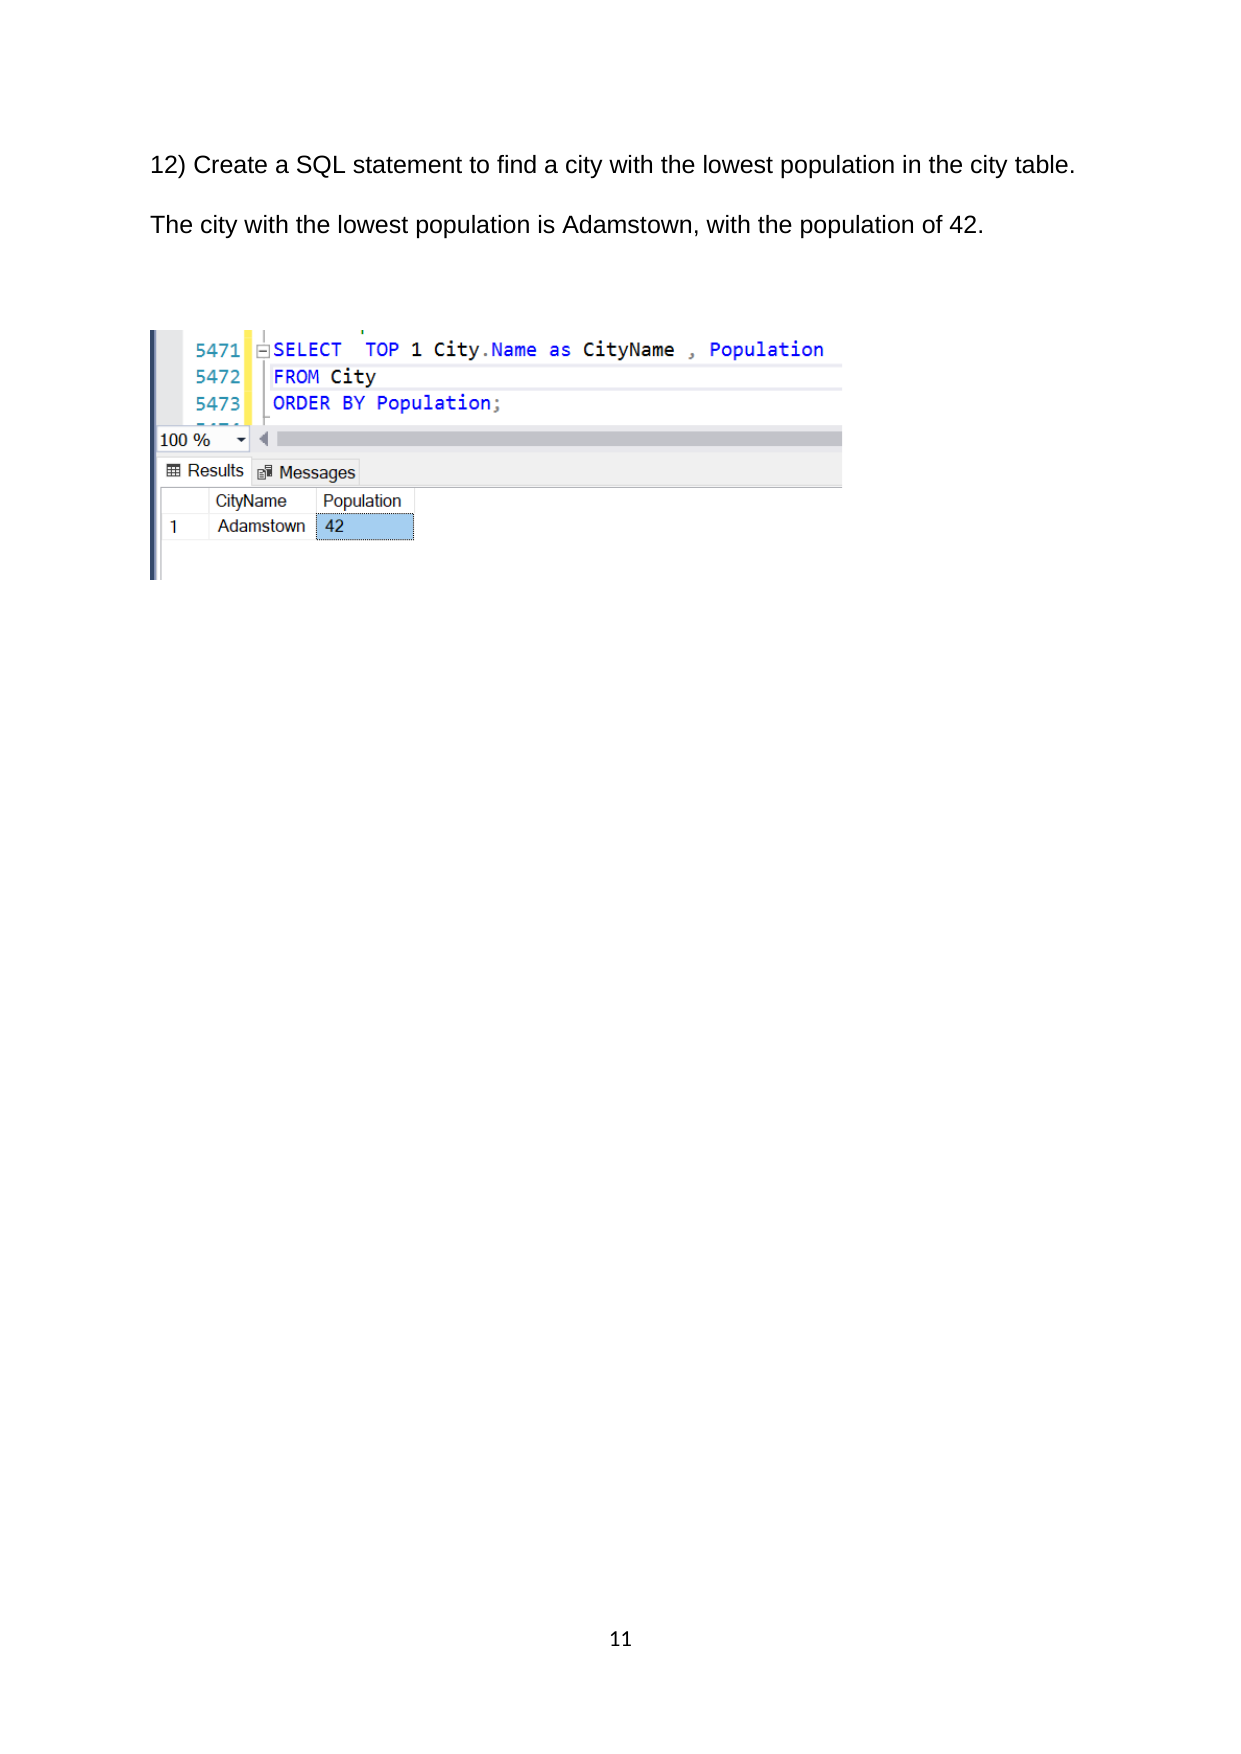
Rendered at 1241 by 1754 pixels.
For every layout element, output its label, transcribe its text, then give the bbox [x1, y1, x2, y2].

text The city with the lowest population is Adamstown, with the population of 42. [150, 210, 1090, 239]
text 12) Create a SQL statement to find a city with the lowest population in the city table. [150, 150, 1090, 179]
picture [150, 330, 843, 580]
